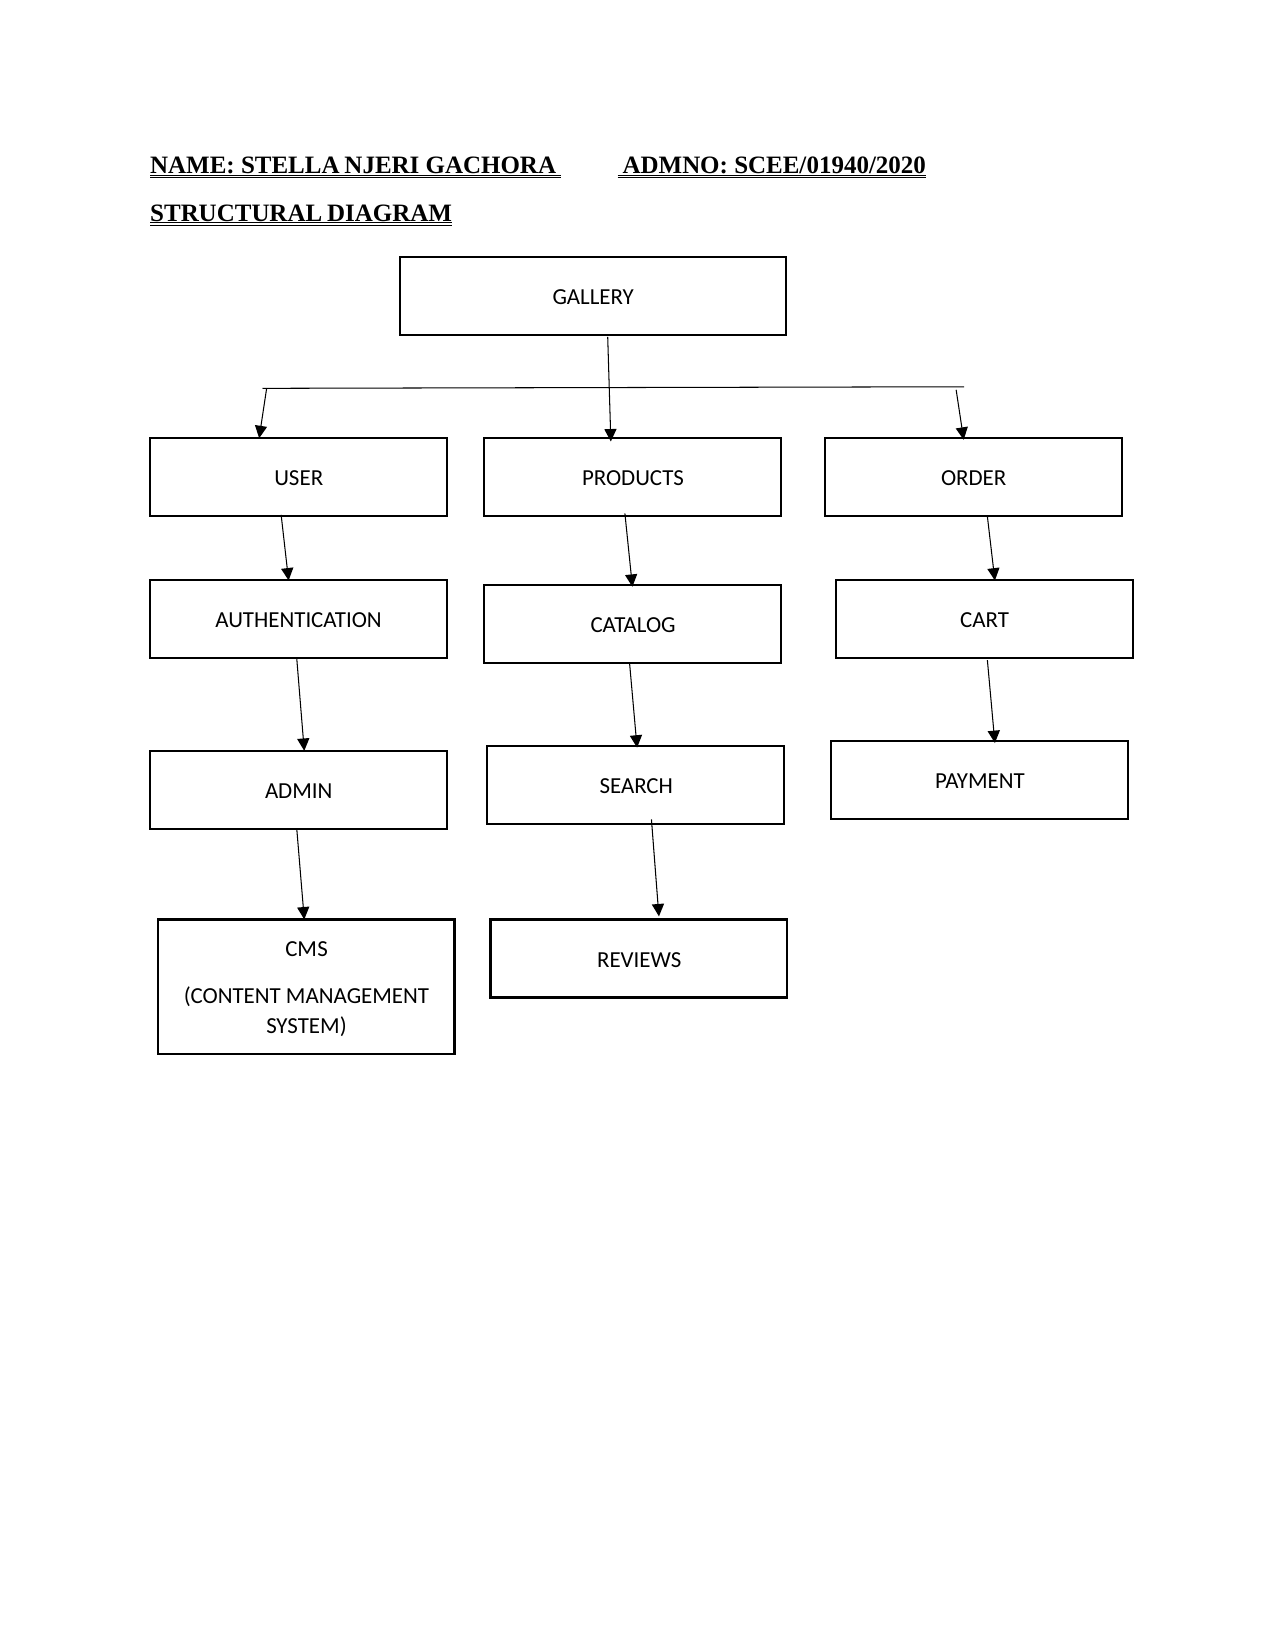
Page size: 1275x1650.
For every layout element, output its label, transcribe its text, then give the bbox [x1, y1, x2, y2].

text NAME: STELLA NJERI GACHORA ADMNO: SCEE/01940/2020 [150, 150, 1125, 179]
text STRUCTURAL DIAGRAM [150, 198, 1125, 226]
